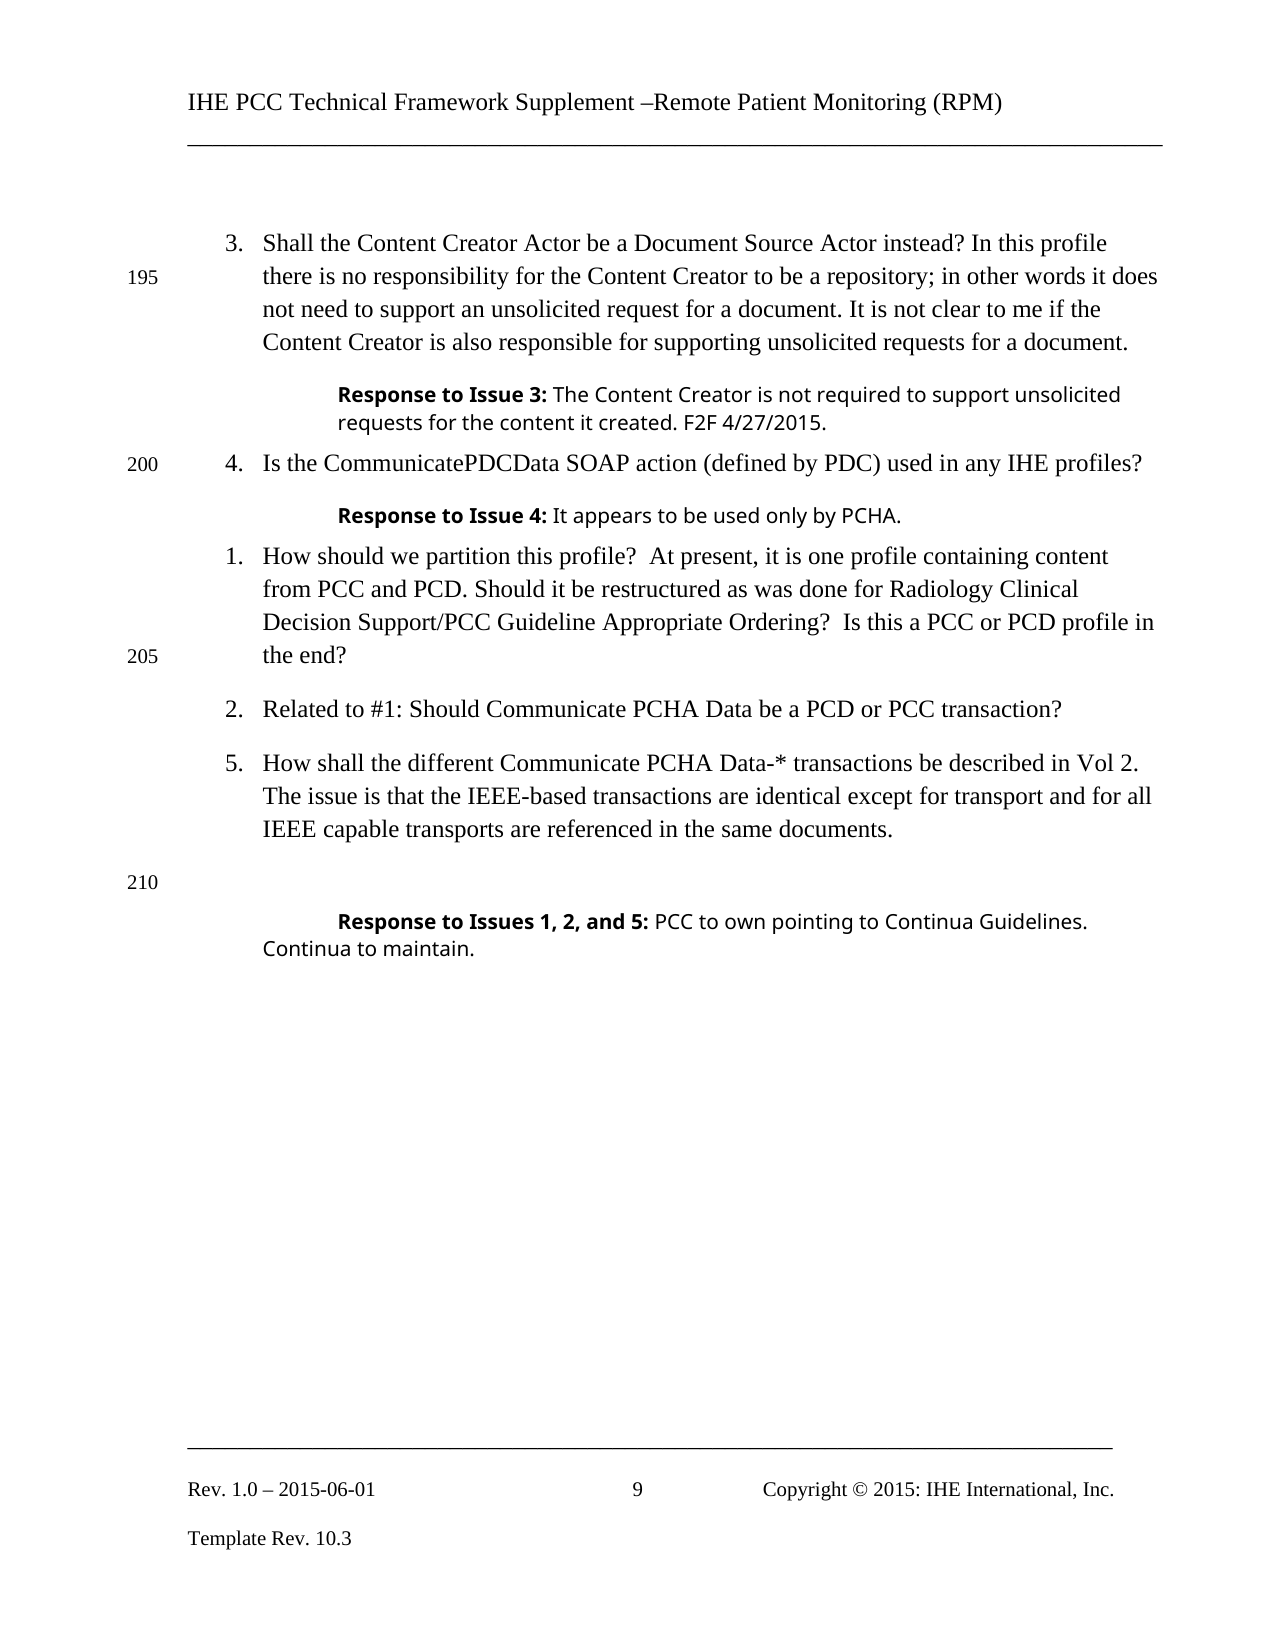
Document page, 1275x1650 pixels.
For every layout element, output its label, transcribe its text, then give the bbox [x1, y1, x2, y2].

text The Content Creator is not required to support unsolicited requests for the content it created. F2F 4/27/2015. [337, 381, 1162, 435]
